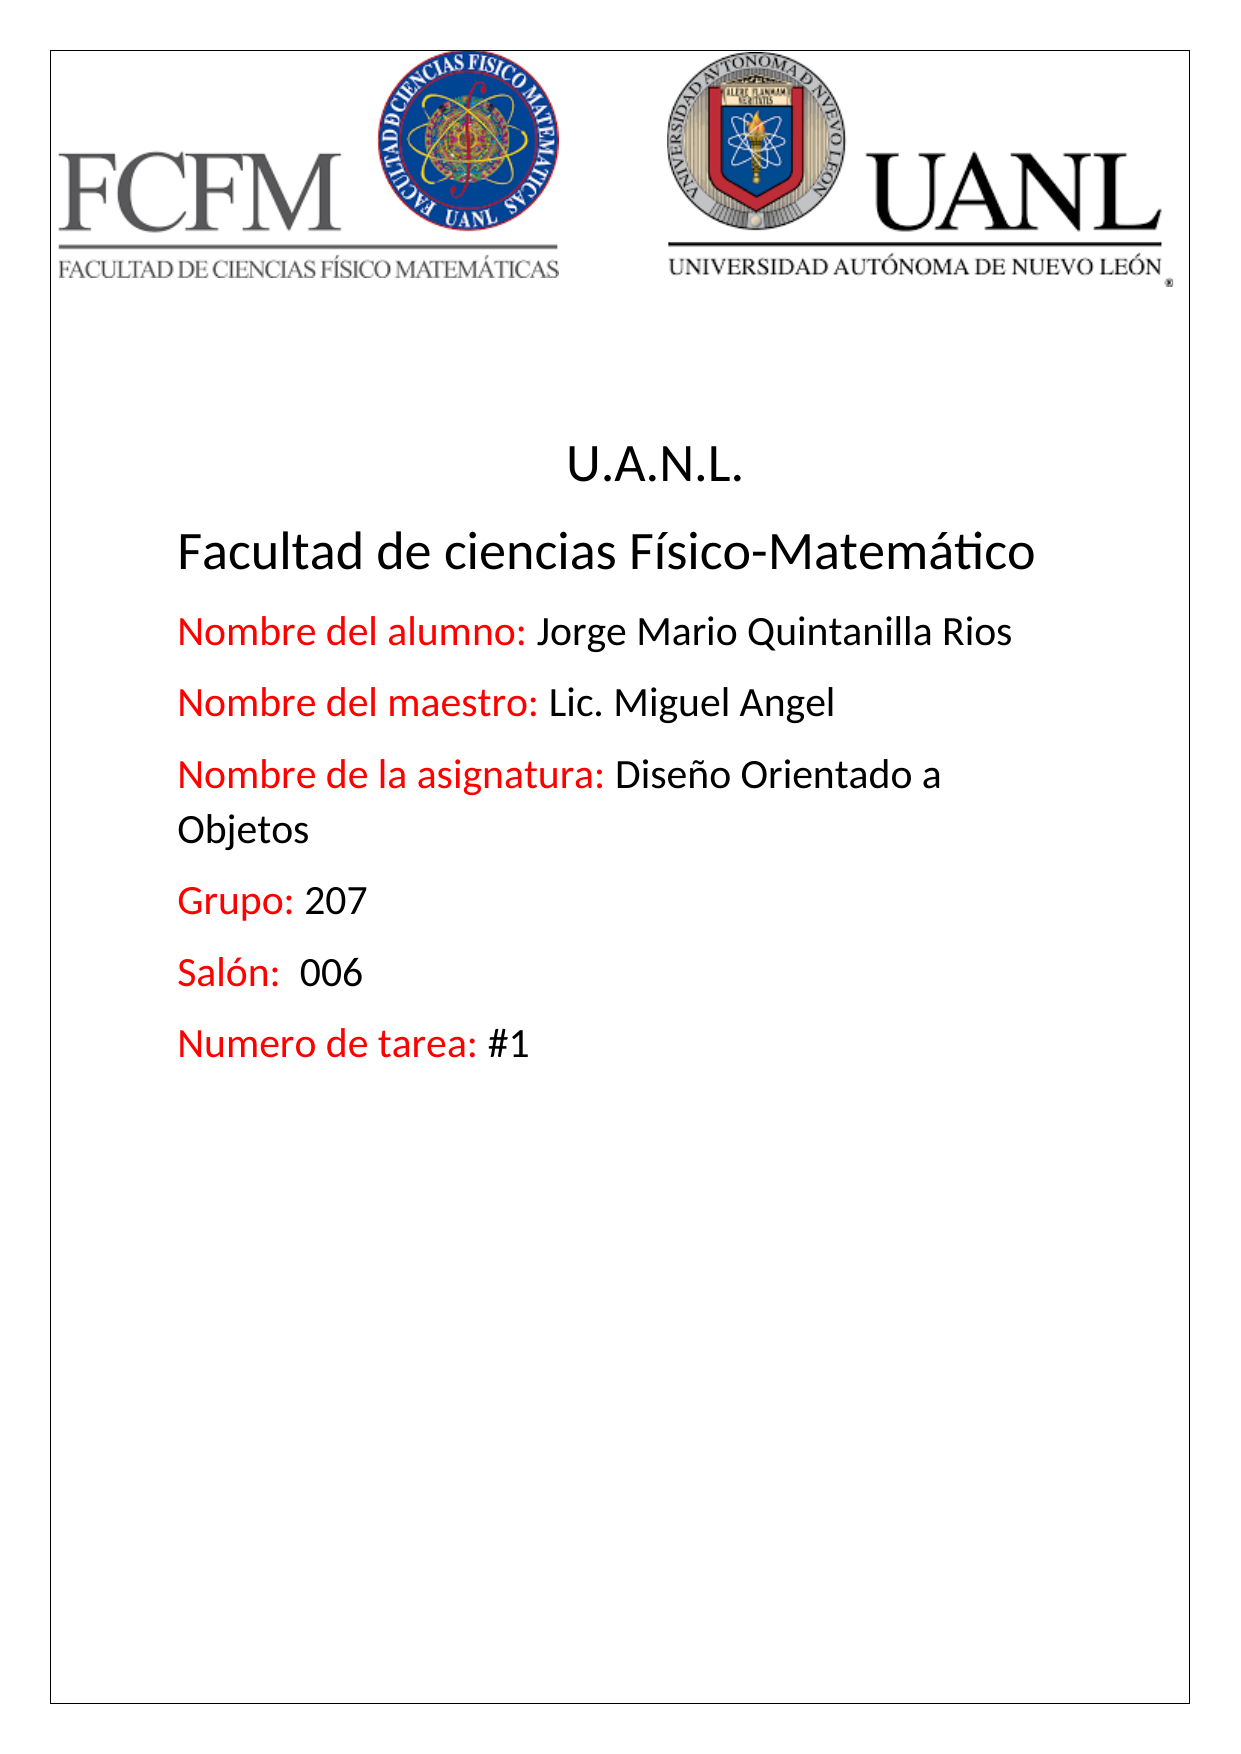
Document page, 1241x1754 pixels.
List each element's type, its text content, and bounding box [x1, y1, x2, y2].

text Facultad de ciencias Físico-Matemático [177, 517, 1063, 583]
text Numero de tarea: #1 [177, 1017, 1063, 1068]
text Grupo: 207 [177, 874, 1063, 925]
picture [667, 52, 1174, 287]
text Nombre del maestro: Lic. Miguel Angel [177, 676, 1063, 727]
text U.A.N.L. [177, 429, 1063, 495]
picture [58, 51, 559, 278]
text Nombre del alumno: Jorge Mario Quintanilla Rios [177, 605, 1063, 656]
text Salón: 006 [177, 946, 1063, 997]
text Nombre de la asignatura: Diseño Orientado a Objetos [177, 748, 1063, 854]
